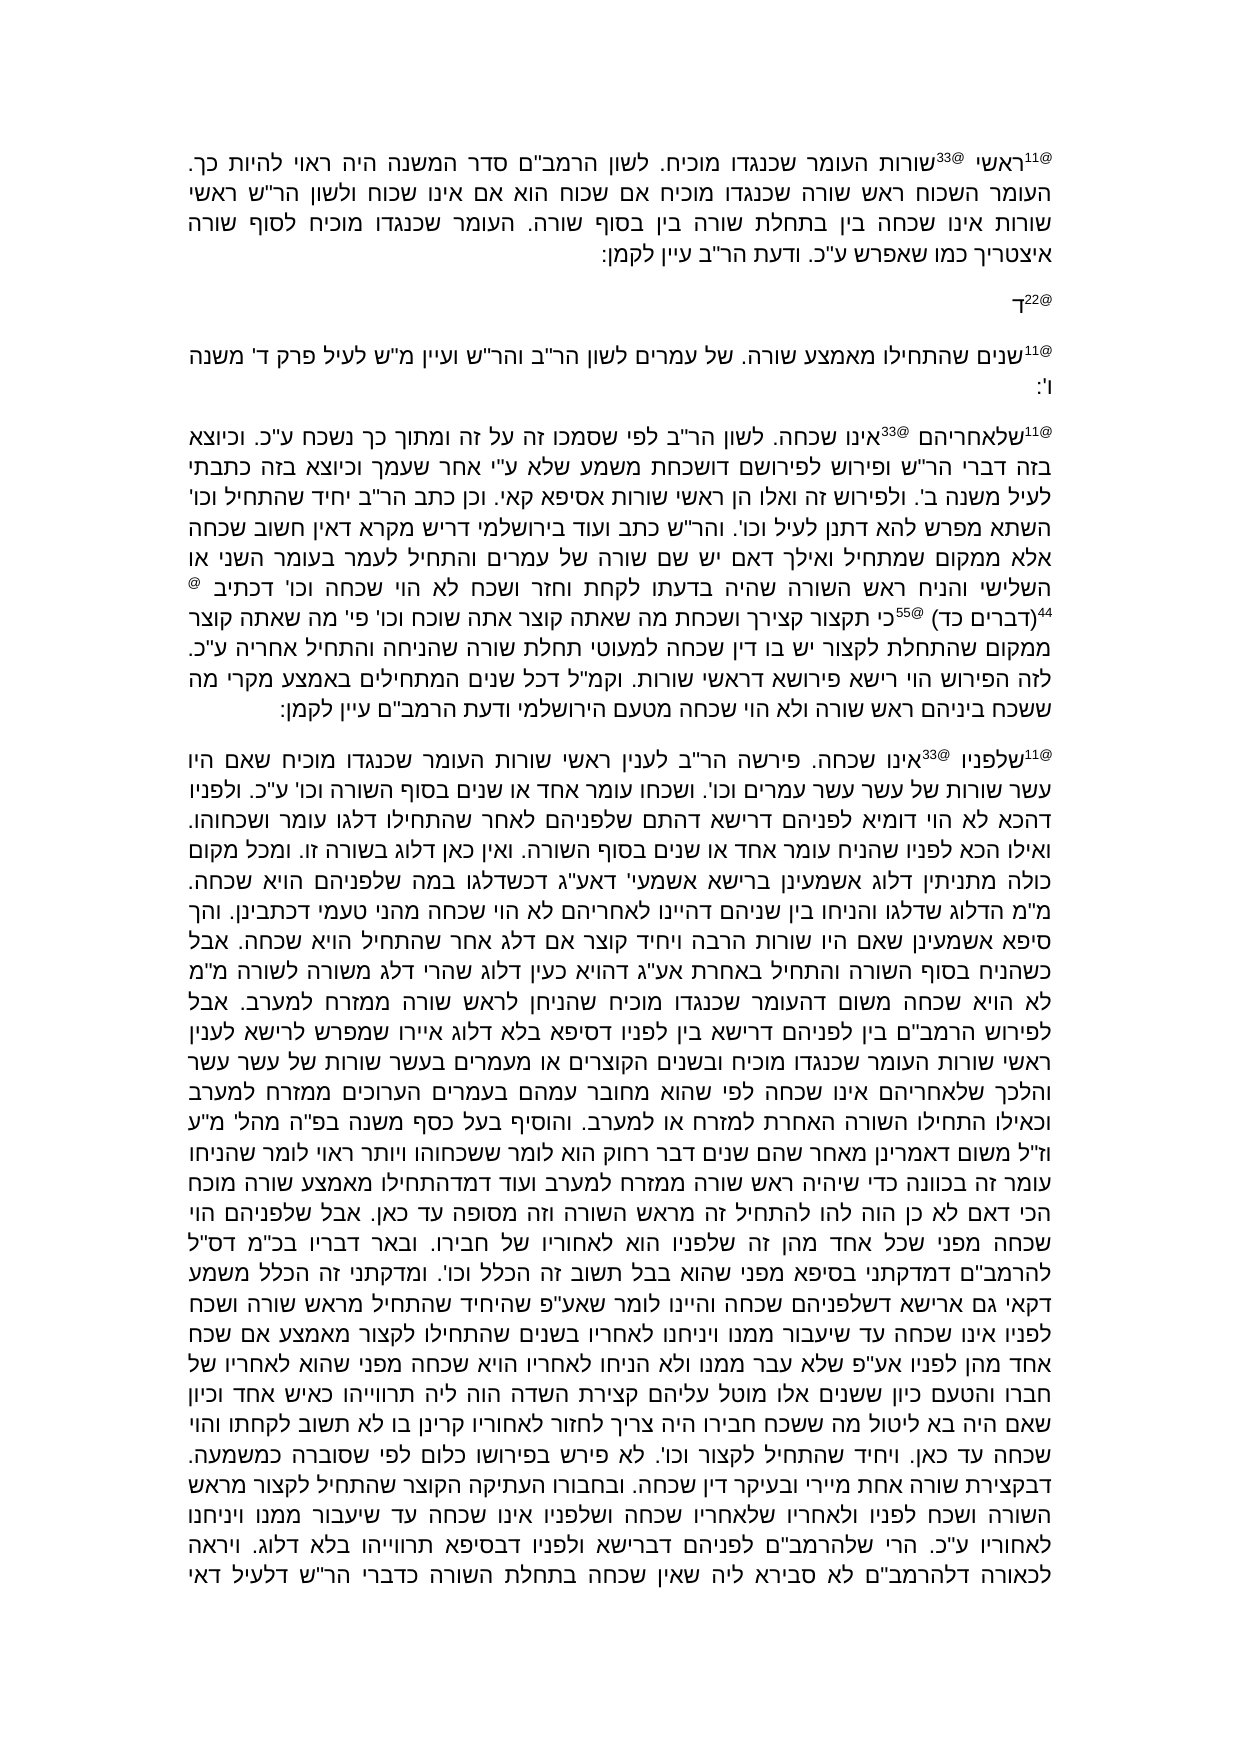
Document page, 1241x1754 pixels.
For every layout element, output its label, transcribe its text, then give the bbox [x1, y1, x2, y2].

text @22ד [187, 292, 1053, 318]
text @11שנים שהתחילו מאמצע שורה. של עמרים לשון הר"ב והר"ש ועיין מ"ש לעיל פרק ד' משנה ו': [187, 343, 1053, 399]
text @11ראשי @33שורות העומר שכנגדו מוכיח. לשון הרמב"ם סדר המשנה היה ראוי להיות כך. העומר השכוח ראש שורה שכנגדו מוכיח אם שכוח הוא אם אינו שכוח ולשון הר"ש ראשי שורות אינו שכחה בין בתחלת שורה בין בסוף שורה. העומר שכנגדו מוכיח לסוף שורה איצטריך כמו שאפרש ע"כ. ודעת הר"ב עיין לקמן: [187, 150, 1053, 267]
text @11שלאחריהם @33אינו שכחה. לשון הר"ב לפי שסמכו זה על זה ומתוך כך נשכח ע"כ. וכיוצא בזה דברי הר"ש ופירוש לפירושם דושכחת משמע שלא ע"י אחר שעמך וכיוצא בזה כתבתי לעיל משנה ב'. ולפירוש זה ואלו הן ראשי שורות אסיפא קאי. וכן כתב הר"ב יחיד שהתחיל וכו' השתא מפרש להא דתנן לעיל וכו'. והר"ש כתב ועוד בירושלמי דריש מקרא דאין חשוב שכחה אלא ממקום שמתחיל ואילך דאם יש שם שורה של עמרים והתחיל לעמר בעומר השני או השלישי והניח ראש השורה שהיה בדעתו לקחת וחזר ושכח לא הוי שכחה וכו' דכתיב @44(דברים כד) @55כי תקצור קצירך ושכחת מה שאתה קוצר אתה שוכח וכו' פי' מה שאתה קוצר ממקום שהתחלת לקצור יש בו דין שכחה למעוטי תחלת שורה שהניחה והתחיל אחריה ע"כ. לזה הפירוש הוי רישא פירושא דראשי שורות. וקמ"ל דכל שנים המתחילים באמצע מקרי מה ששכח ביניהם ראש שורה ולא הוי שכחה מטעם הירושלמי ודעת הרמב"ם עיין לקמן: [187, 424, 1053, 722]
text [187, 747, 1053, 1589]
